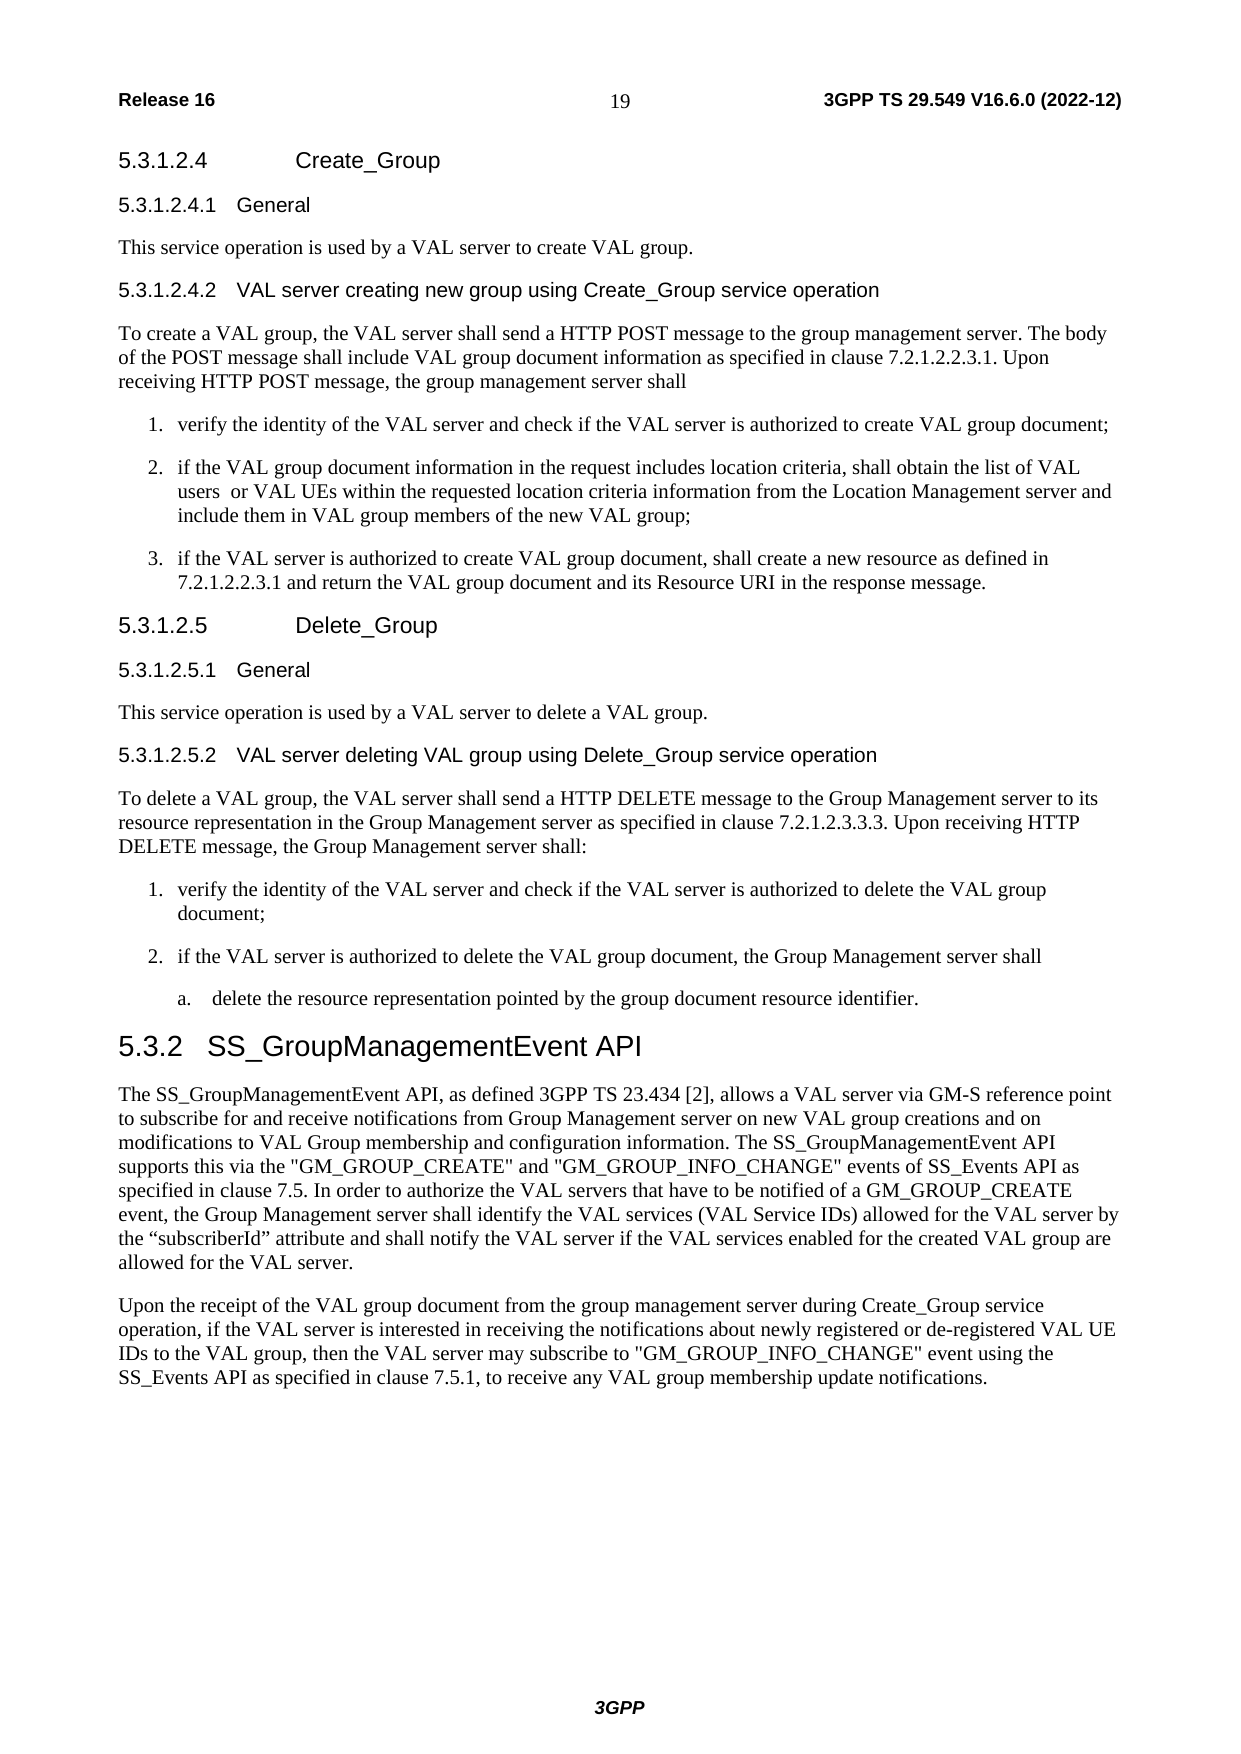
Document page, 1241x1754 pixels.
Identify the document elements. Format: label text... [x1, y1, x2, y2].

subtitle 5.3.1.2.4 Create_Group [118, 147, 1122, 174]
subtitle 5.3.1.2.5 Delete_Group [118, 612, 1122, 639]
text 2. if the VAL server is authorized to delete the VAL group document, the Group Management server shall [148, 943, 1122, 968]
text 3. if the VAL server is authorized to create VAL group document, shall create a new resource as defined in 7.2.1.2.2.3.1 and return the VAL group document and its Resource URI in the response message. [148, 546, 1122, 594]
text 2. if the VAL group document information in the request includes location criteria, shall obtain the list of VAL users or VAL UEs within the requested location criteria information from the Location Management server and include them in VAL group members of the new VAL group; [148, 454, 1122, 527]
subtitle 5.3.1.2.5.1 General [118, 657, 1122, 681]
text This service operation is used by a VAL server to create VAL group. [118, 235, 1122, 259]
text 1. verify the identity of the VAL server and check if the VAL server is authorized to delete the VAL group document; [148, 877, 1122, 925]
text To create a VAL group, the VAL server shall send a HTTP POST message to the group management server. The body of the POST message shall include VAL group document information as specified in clause 7.2.1.2.2.3.1. Upon receiving HTTP POST message, the group management server shall [118, 321, 1122, 393]
text a. delete the resource representation pointed by the group document resource identifier. [177, 986, 1122, 1010]
subtitle 5.3.1.2.4.1 General [118, 193, 1122, 217]
subtitle 5.3.2 SS_GroupManagementEvent API [118, 1029, 1122, 1063]
subtitle 5.3.1.2.5.2 VAL server deleting VAL group using Delete_Group service operation [118, 743, 1122, 767]
text This service operation is used by a VAL server to delete a VAL group. [118, 700, 1122, 724]
text The SS_GroupManagementEvent API, as defined 3GPP TS 23.434 [2], allows a VAL server via GM-S reference point to subscribe for and receive notifications from Group Management server on new VAL group creations and on modifications to VAL Group membership and configuration information. The SS_GroupManagementEvent API supports this via the "GM_GROUP_CREATE" and "GM_GROUP_INFO_CHANGE" events of SS_Events API as specified in clause 7.5. In order to authorize the VAL servers that have to be notified of a GM_GROUP_CREATE event, the Group Management server shall identify the VAL services (VAL Service IDs) allowed for the VAL server by the “subscriberId” attribute and shall notify the VAL server if the VAL services enabled for the created VAL group are allowed for the VAL server. [118, 1081, 1122, 1274]
text Upon the receipt of the VAL group document from the group management server during Create_Group service operation, if the VAL server is interested in receiving the notifications about newly registered or de-registered VAL UE IDs to the VAL group, then the VAL server may subscribe to "GM_GROUP_INFO_CHANGE" event using the SS_Events API as specified in clause 7.5.1, to receive any VAL group membership update notifications. [118, 1293, 1122, 1389]
subtitle 5.3.1.2.4.2 VAL server creating new group using Create_Group service operation [118, 278, 1122, 302]
text 1. verify the identity of the VAL server and check if the VAL server is authorized to create VAL group document; [148, 412, 1122, 436]
text To delete a VAL group, the VAL server shall send a HTTP DELETE message to the Group Management server to its resource representation in the Group Management server as specified in clause 7.2.1.2.3.3.3. Upon receiving HTTP DELETE message, the Group Management server shall: [118, 786, 1122, 858]
